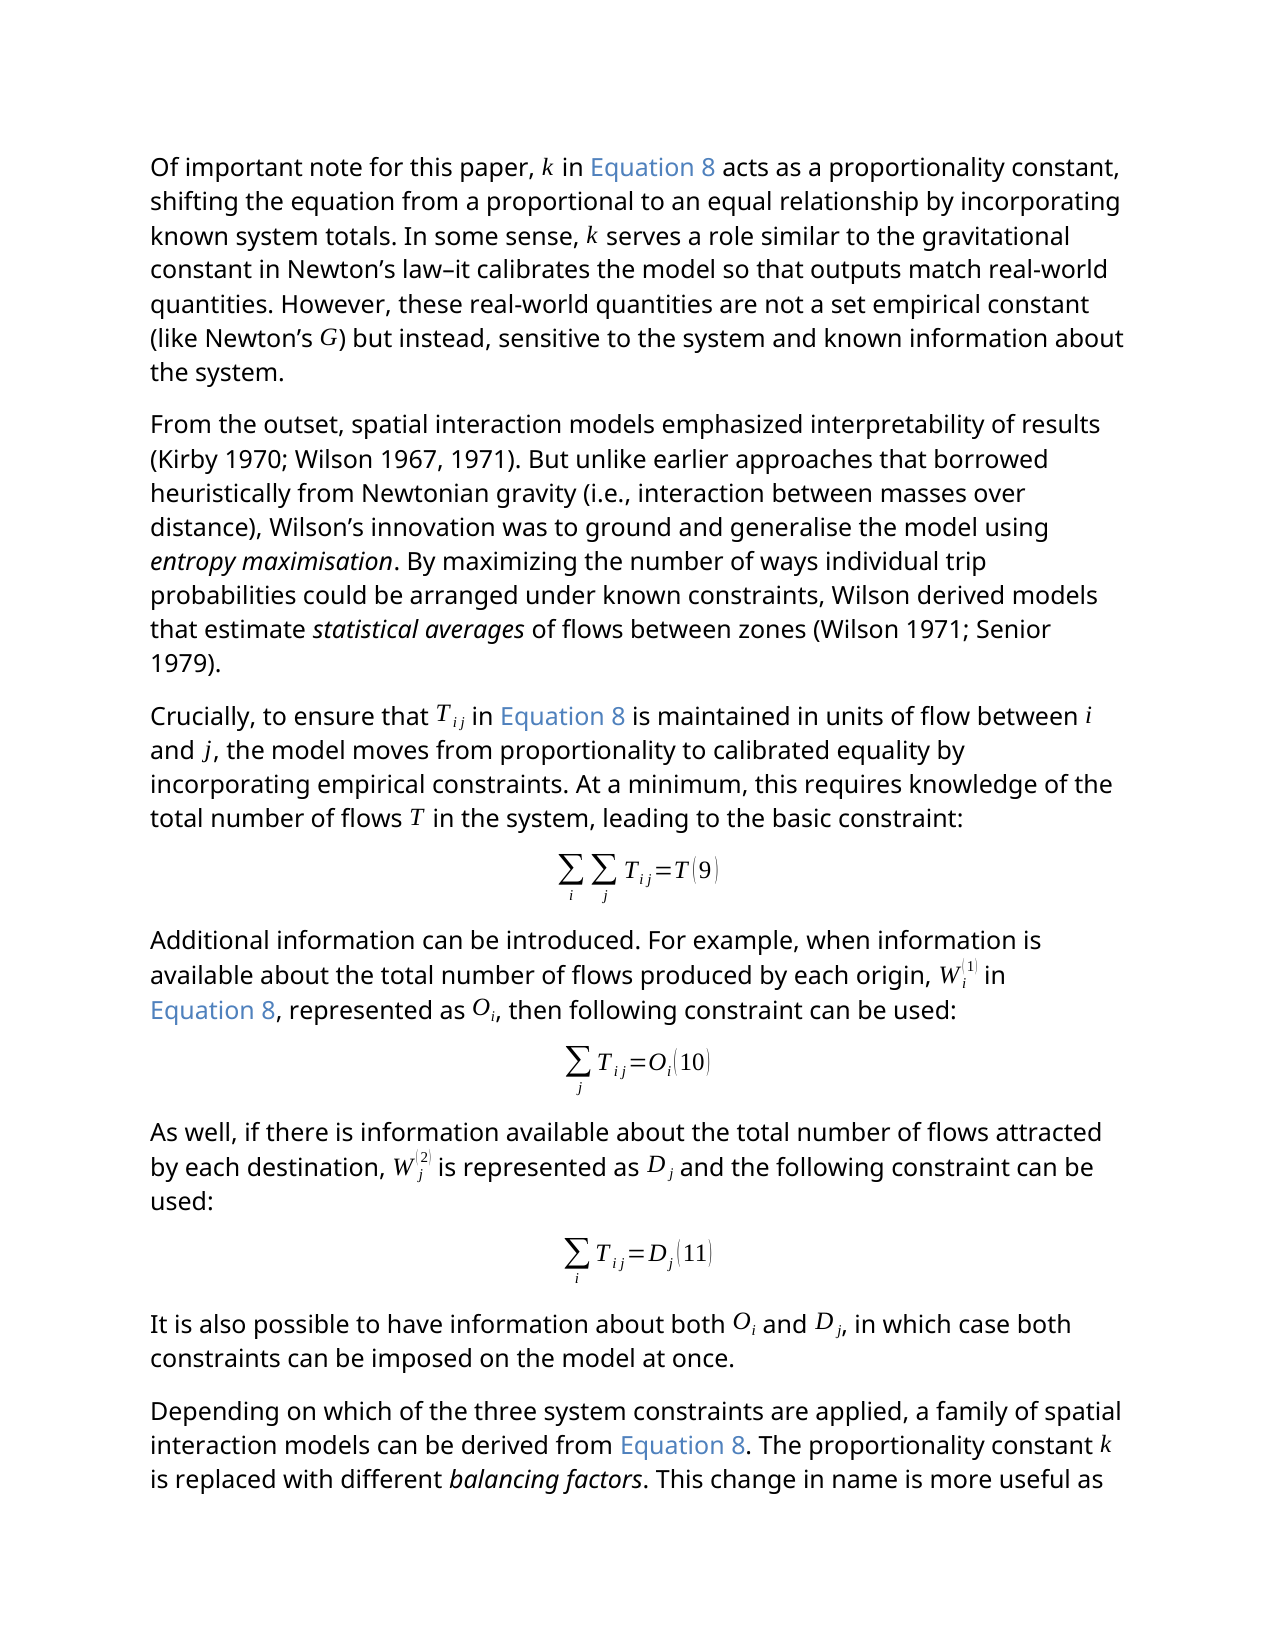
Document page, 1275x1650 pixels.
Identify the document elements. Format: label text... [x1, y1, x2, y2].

text It is also possible to have information about both and , in which case both constraints can be imposed on the model at once. [150, 1306, 1125, 1374]
text From the outset, spatial interaction models emphasized interpretability of results (Kirby 1970; Wilson 1967, 1971). But unlike earlier approaches that borrowed heuristically from Newtonian gravity (i.e., interaction between masses over distance), Wilson’s innovation was to ground and generalise the model using entropy maximisation. By maximizing the number of ways individual trip probabilities could be arranged under known constraints, Wilson derived models that estimate statistical averages of flows between zones (Wilson 1971; Senior 1979). [150, 407, 1125, 680]
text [150, 1393, 1125, 1495]
text Additional information can be introduced. For example, when information is available about the total number of flows produced by each origin, in Equation 8, represented as , then following constraint can be used: [150, 923, 1125, 1026]
text As well, if there is information available about the total number of flows attracted by each destination, is represented as and the following constraint can be used: [150, 1115, 1125, 1218]
text Crucially, to ensure that in Equation 8 is maintained in units of flow between and , the model moves from proportionality to calibrated equality by incorporating empirical constraints. At a minimum, this requires knowledge of the total number of flows in the system, leading to the basic constraint: [150, 698, 1125, 835]
text Of important note for this paper, in Equation 8 acts as a proportionality constant, shifting the equation from a proportional to an equal relationship by incorporating known system totals. In some sense, serves a role similar to the gravitational constant in Newton’s law–it calibrates the model so that outputs match real-world quantities. However, these real-world quantities are not a set empirical constant (like Newton’s ) but instead, sensitive to the system and known information about the system. [150, 150, 1125, 388]
